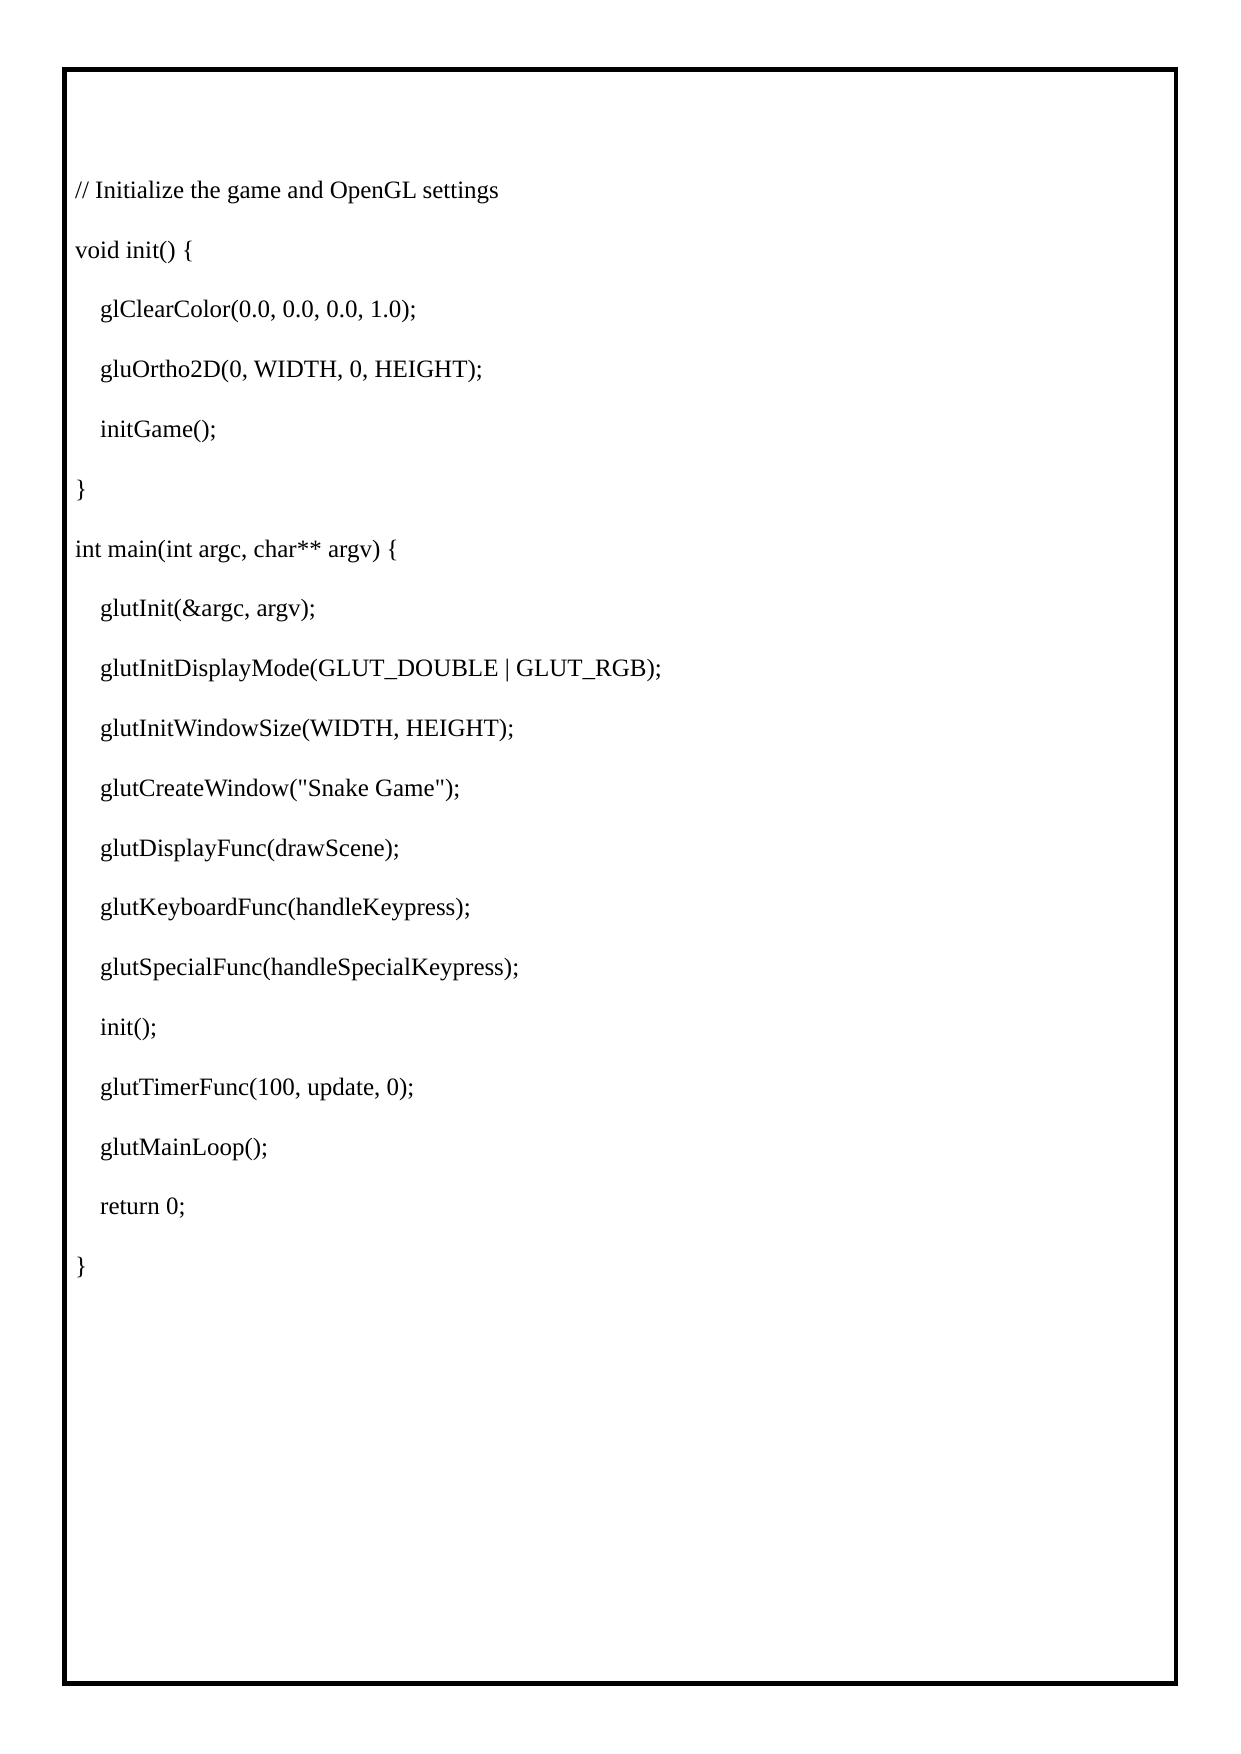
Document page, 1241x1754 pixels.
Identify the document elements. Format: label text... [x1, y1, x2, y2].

text glutInitWindowSize(WIDTH, HEIGHT); [75, 713, 1165, 742]
text void init() { [75, 235, 1165, 263]
text initGame(); [75, 414, 1165, 443]
text glutDisplayFunc(drawScene); [75, 833, 1165, 861]
text glutCreateWindow("Snake Game"); [75, 773, 1165, 802]
text return 0; [75, 1191, 1165, 1220]
text glClearColor(0.0, 0.0, 0.0, 1.0); [75, 294, 1165, 323]
text glutInit(&argc, argv); [75, 593, 1165, 622]
text gluOrtho2D(0, WIDTH, 0, HEIGHT); [75, 354, 1165, 383]
text glutSpecialFunc(handleSpecialKeypress); [75, 952, 1165, 981]
text int main(int argc, char** argv) { [75, 534, 1165, 562]
text glutTimerFunc(100, update, 0); [75, 1072, 1165, 1101]
text } [75, 1251, 1165, 1280]
text glutMainLoop(); [75, 1132, 1165, 1160]
text init(); [75, 1012, 1165, 1041]
text } [75, 474, 1165, 503]
text // Initialize the game and OpenGL settings [75, 175, 1165, 204]
text glutInitDisplayMode(GLUT_DOUBLE | GLUT_RGB); [75, 653, 1165, 682]
text glutKeyboardFunc(handleKeypress); [75, 892, 1165, 921]
